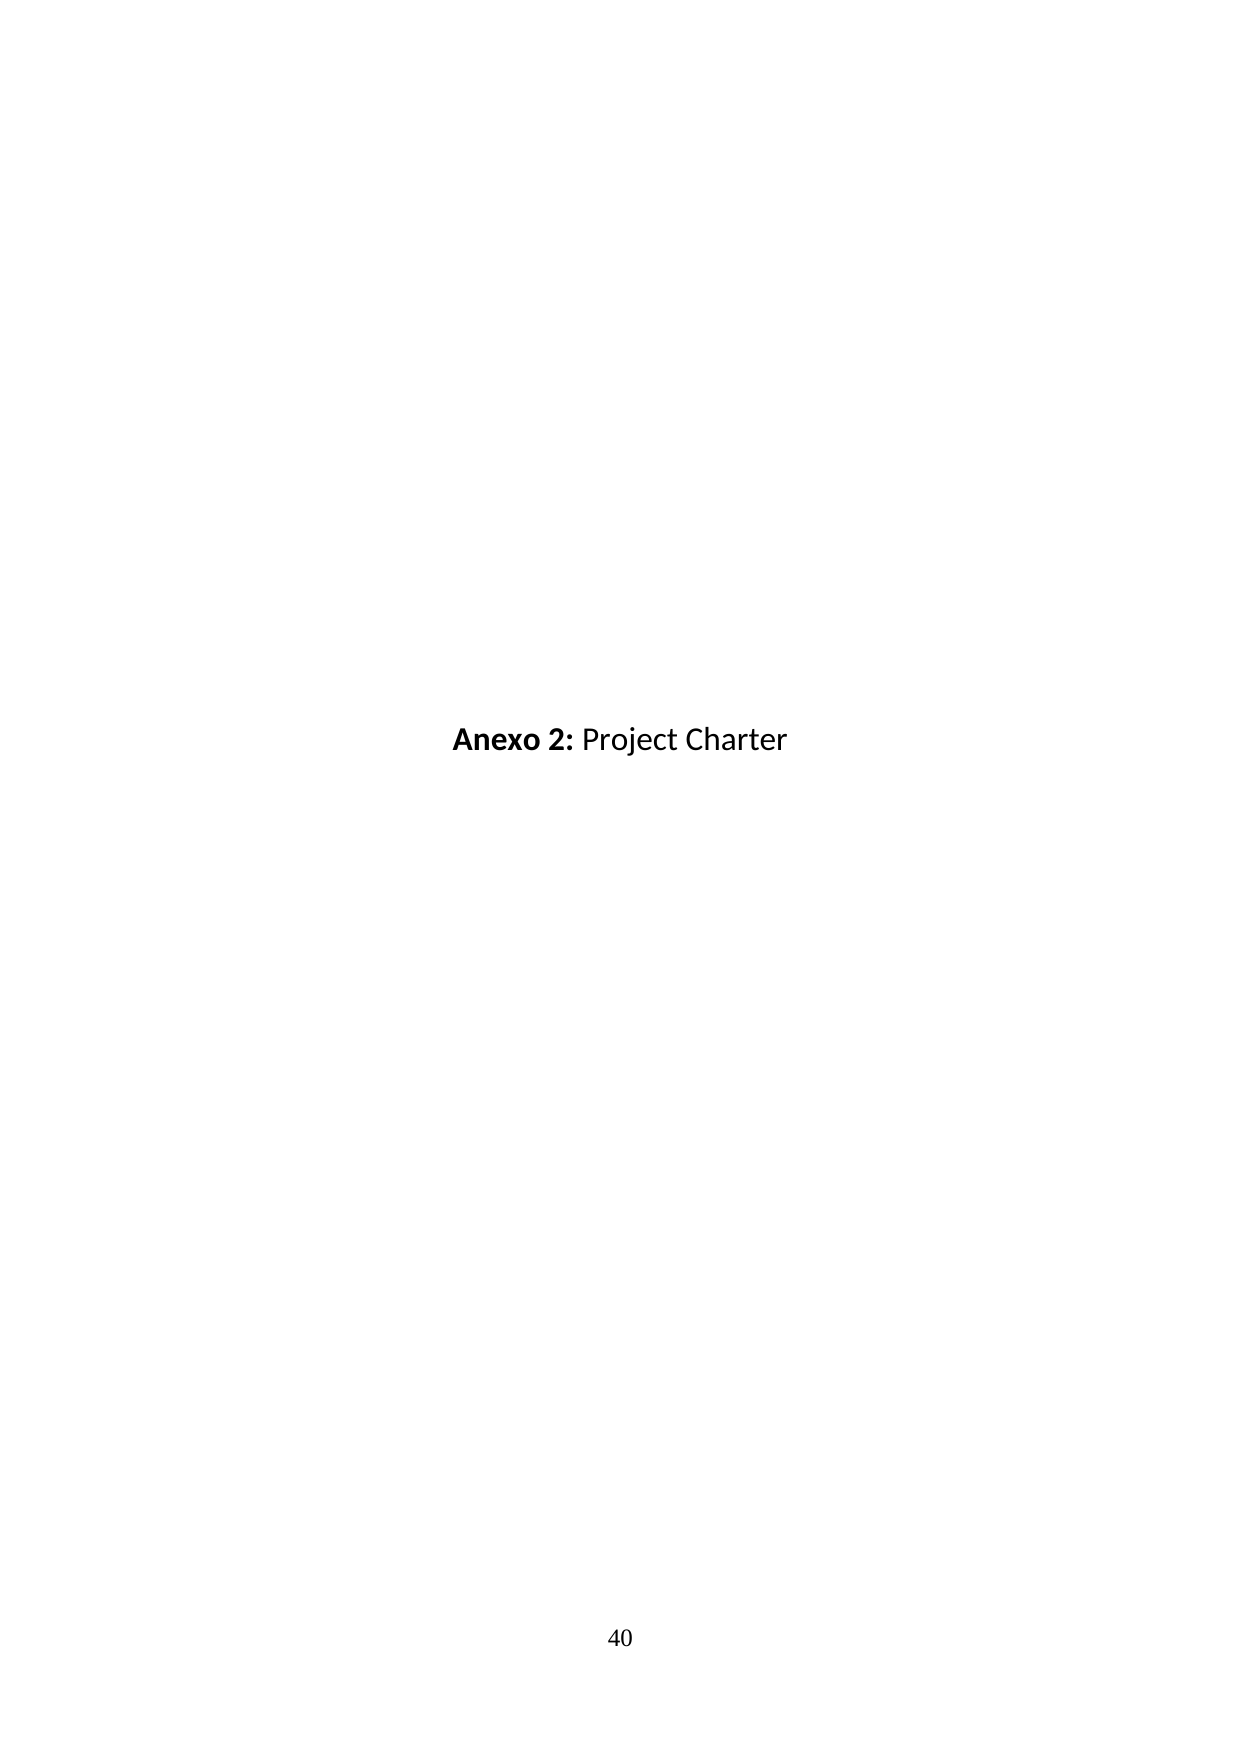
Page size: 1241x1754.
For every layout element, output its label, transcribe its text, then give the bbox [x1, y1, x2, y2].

subtitle Anexo 2: Project Charter [177, 718, 1063, 759]
